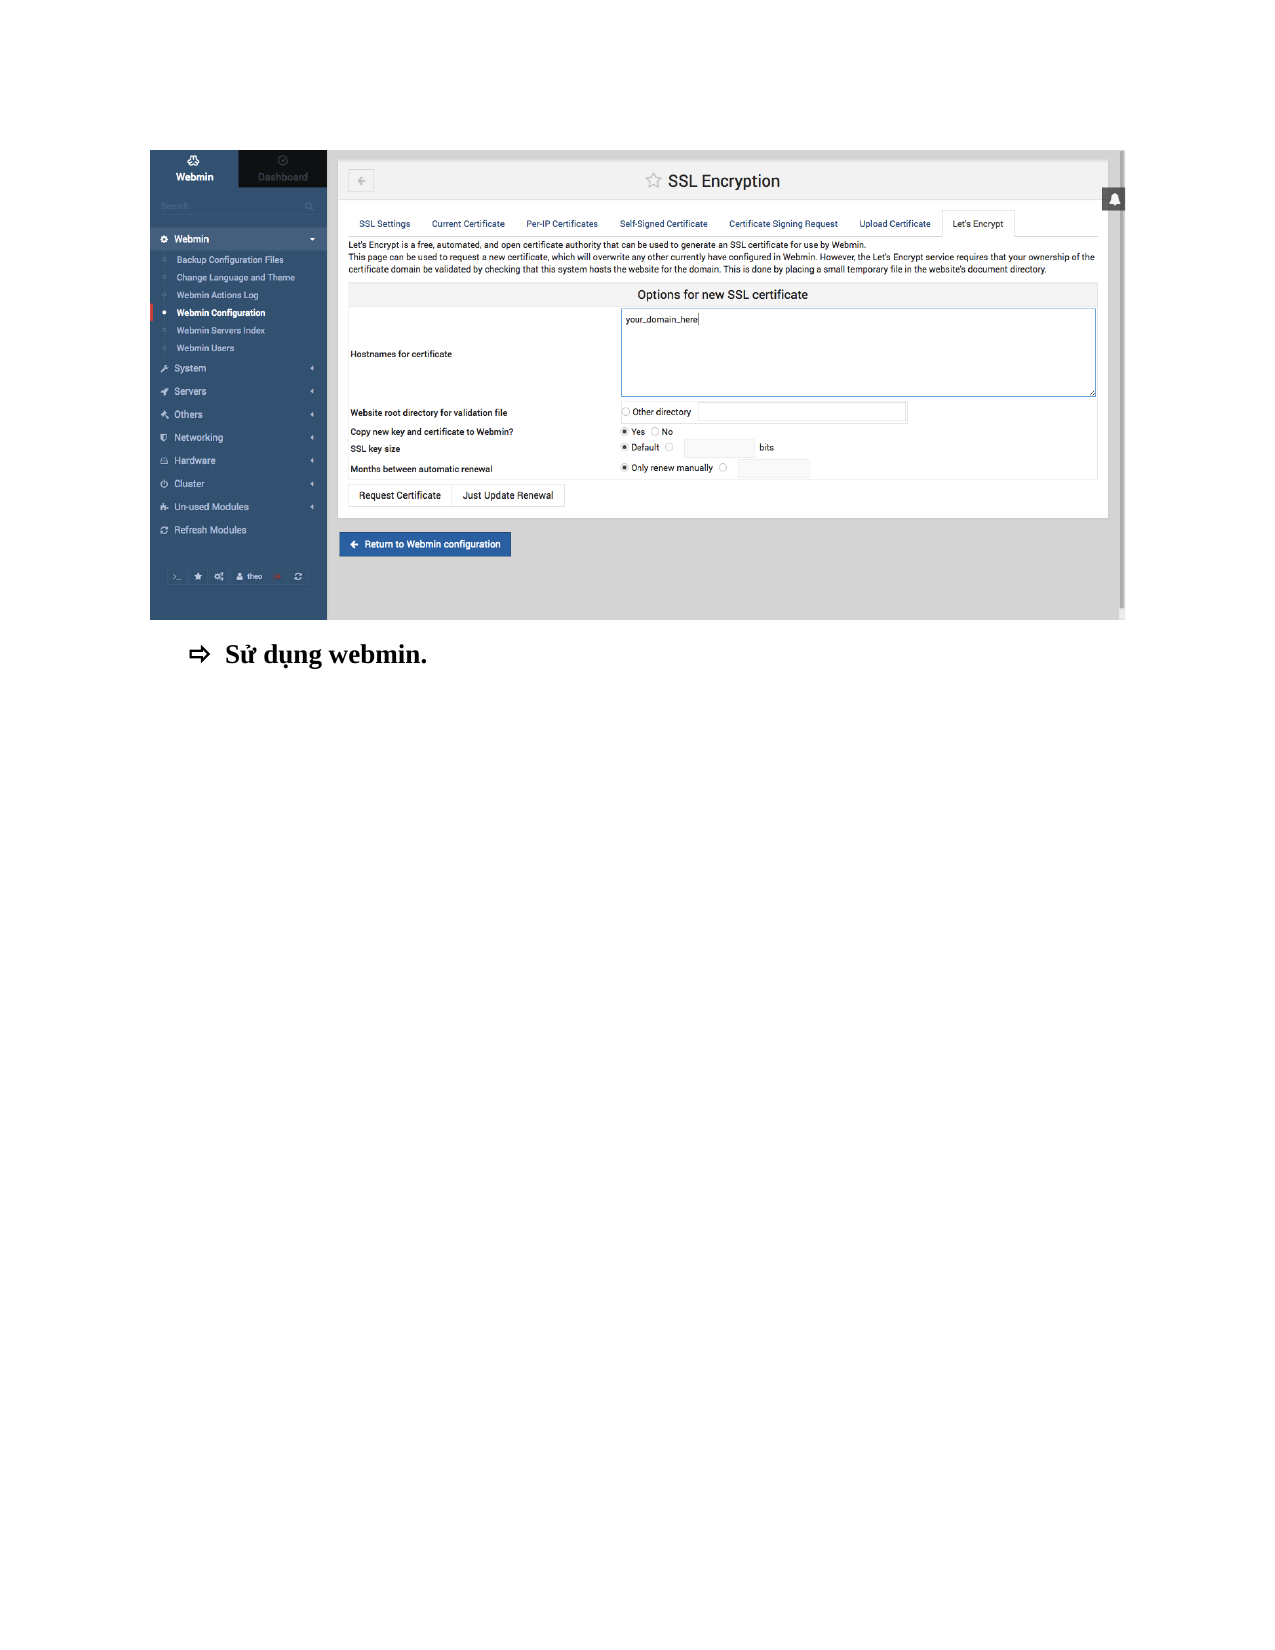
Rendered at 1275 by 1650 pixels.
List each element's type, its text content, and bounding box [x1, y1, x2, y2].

picture [150, 150, 1125, 620]
list Sử dụng webmin. [187, 638, 1125, 670]
